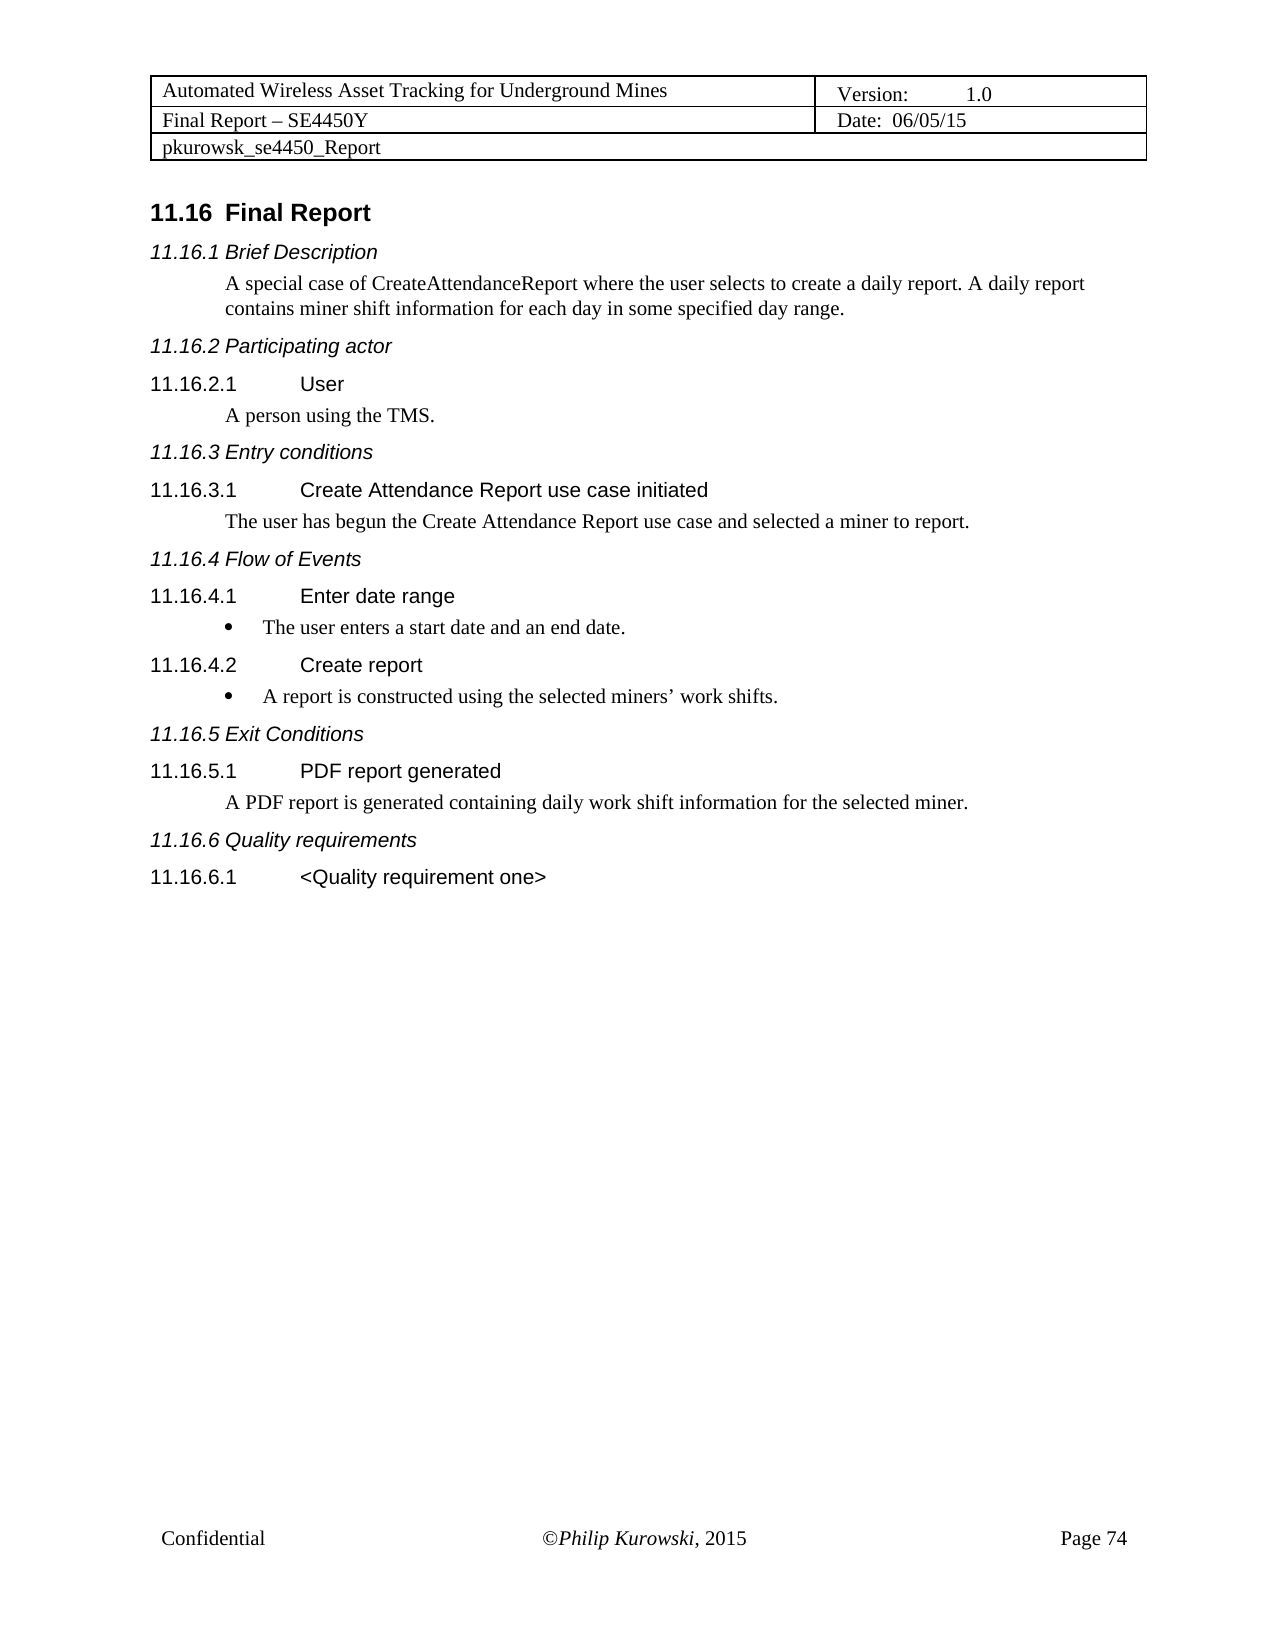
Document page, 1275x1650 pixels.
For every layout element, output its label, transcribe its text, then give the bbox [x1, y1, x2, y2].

subtitle Brief Description [150, 239, 1125, 264]
subtitle Entry conditions [150, 439, 1125, 464]
subtitle User [150, 370, 1125, 395]
subtitle PDF report generated [150, 758, 1125, 783]
subtitle Participating actor [150, 333, 1125, 358]
subtitle Flow of Events [150, 545, 1125, 570]
subtitle <Quality requirement one> [150, 864, 1125, 889]
subtitle Create report [150, 652, 1125, 677]
list The user enters a start date and an end date. [225, 614, 1125, 639]
subtitle Create Attendance Report use case initiated [150, 477, 1125, 502]
text A PDF report is generated containing daily work shift information for the selected miner. [225, 789, 1125, 814]
subtitle Quality requirements [150, 827, 1125, 852]
subtitle Enter date range [150, 583, 1125, 608]
list A report is constructed using the selected miners’ work shifts. [225, 683, 1125, 708]
text A person using the TMS. [225, 402, 1125, 427]
text The user has begun the Create Attendance Report use case and selected a miner to report. [225, 508, 1125, 533]
text A special case of CreateAttendanceReport where the user selects to create a daily report. A daily report contains miner shift information for each day in some specified day range. [225, 270, 1125, 320]
subtitle Exit Conditions [150, 720, 1125, 745]
